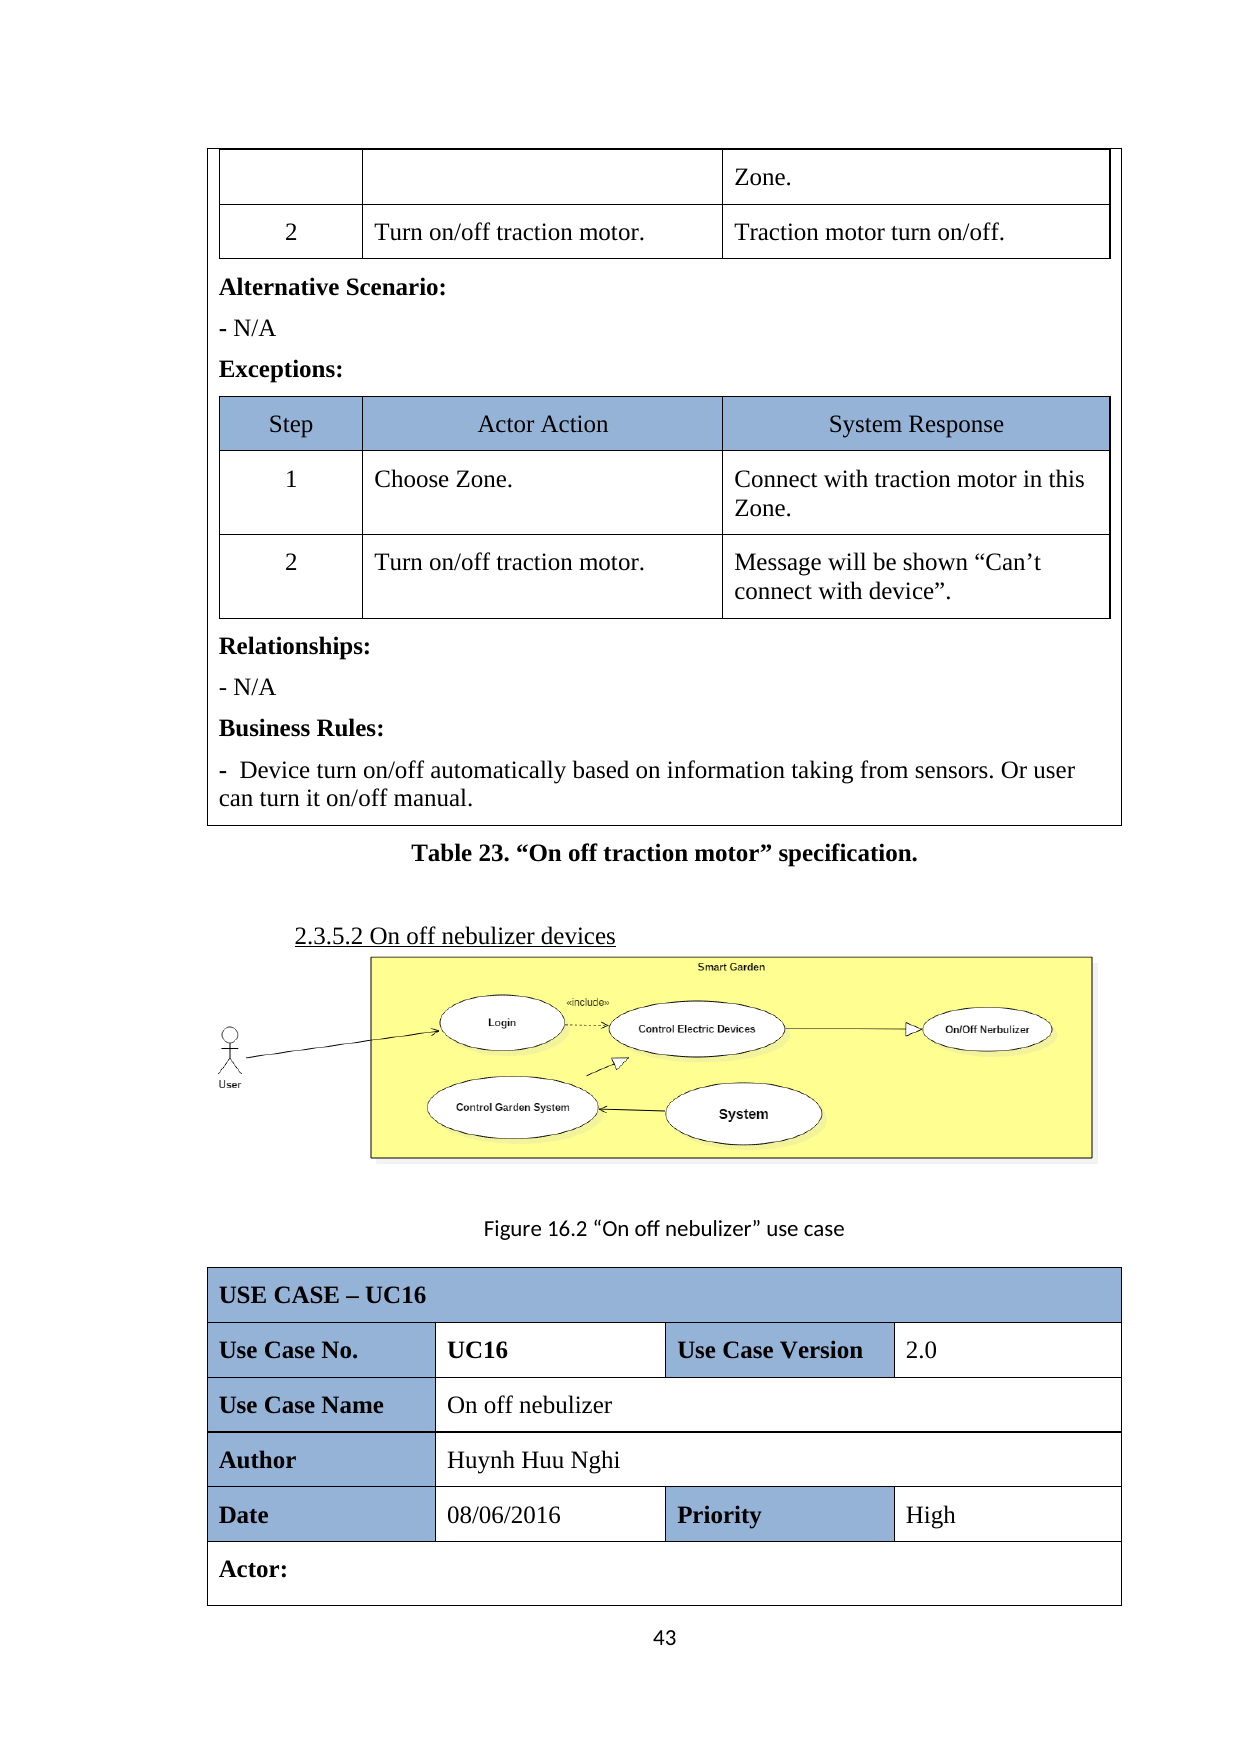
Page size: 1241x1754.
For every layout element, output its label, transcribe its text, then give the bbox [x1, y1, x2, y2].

table_cell Date [208, 1487, 435, 1541]
table_cell Priority [666, 1487, 894, 1541]
table_cell 08/06/2016 [436, 1487, 665, 1541]
table_cell UC16 [436, 1323, 665, 1377]
table_cell On off nebulizer [436, 1378, 1121, 1431]
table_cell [208, 1542, 1121, 1605]
table_cell 2.0 [895, 1323, 1121, 1377]
table_cell High [895, 1487, 1121, 1541]
text 2.3.5.2 On off nebulizer devices [257, 921, 1122, 949]
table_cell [208, 149, 1121, 825]
text Figure 16.2 “On off nebulizer” use case [207, 1214, 1122, 1242]
table_cell Use Case Name [208, 1378, 435, 1431]
table_cell Huynh Huu Nghi [436, 1433, 1121, 1486]
table_cell Author [208, 1433, 435, 1486]
table_cell Use Case No. [208, 1323, 435, 1377]
text Table 23. “On off traction motor” specification. [207, 838, 1122, 867]
picture [206, 949, 1123, 1189]
table_cell Use Case Version [666, 1323, 894, 1377]
table_header USE CASE – UC16 [208, 1268, 1121, 1322]
